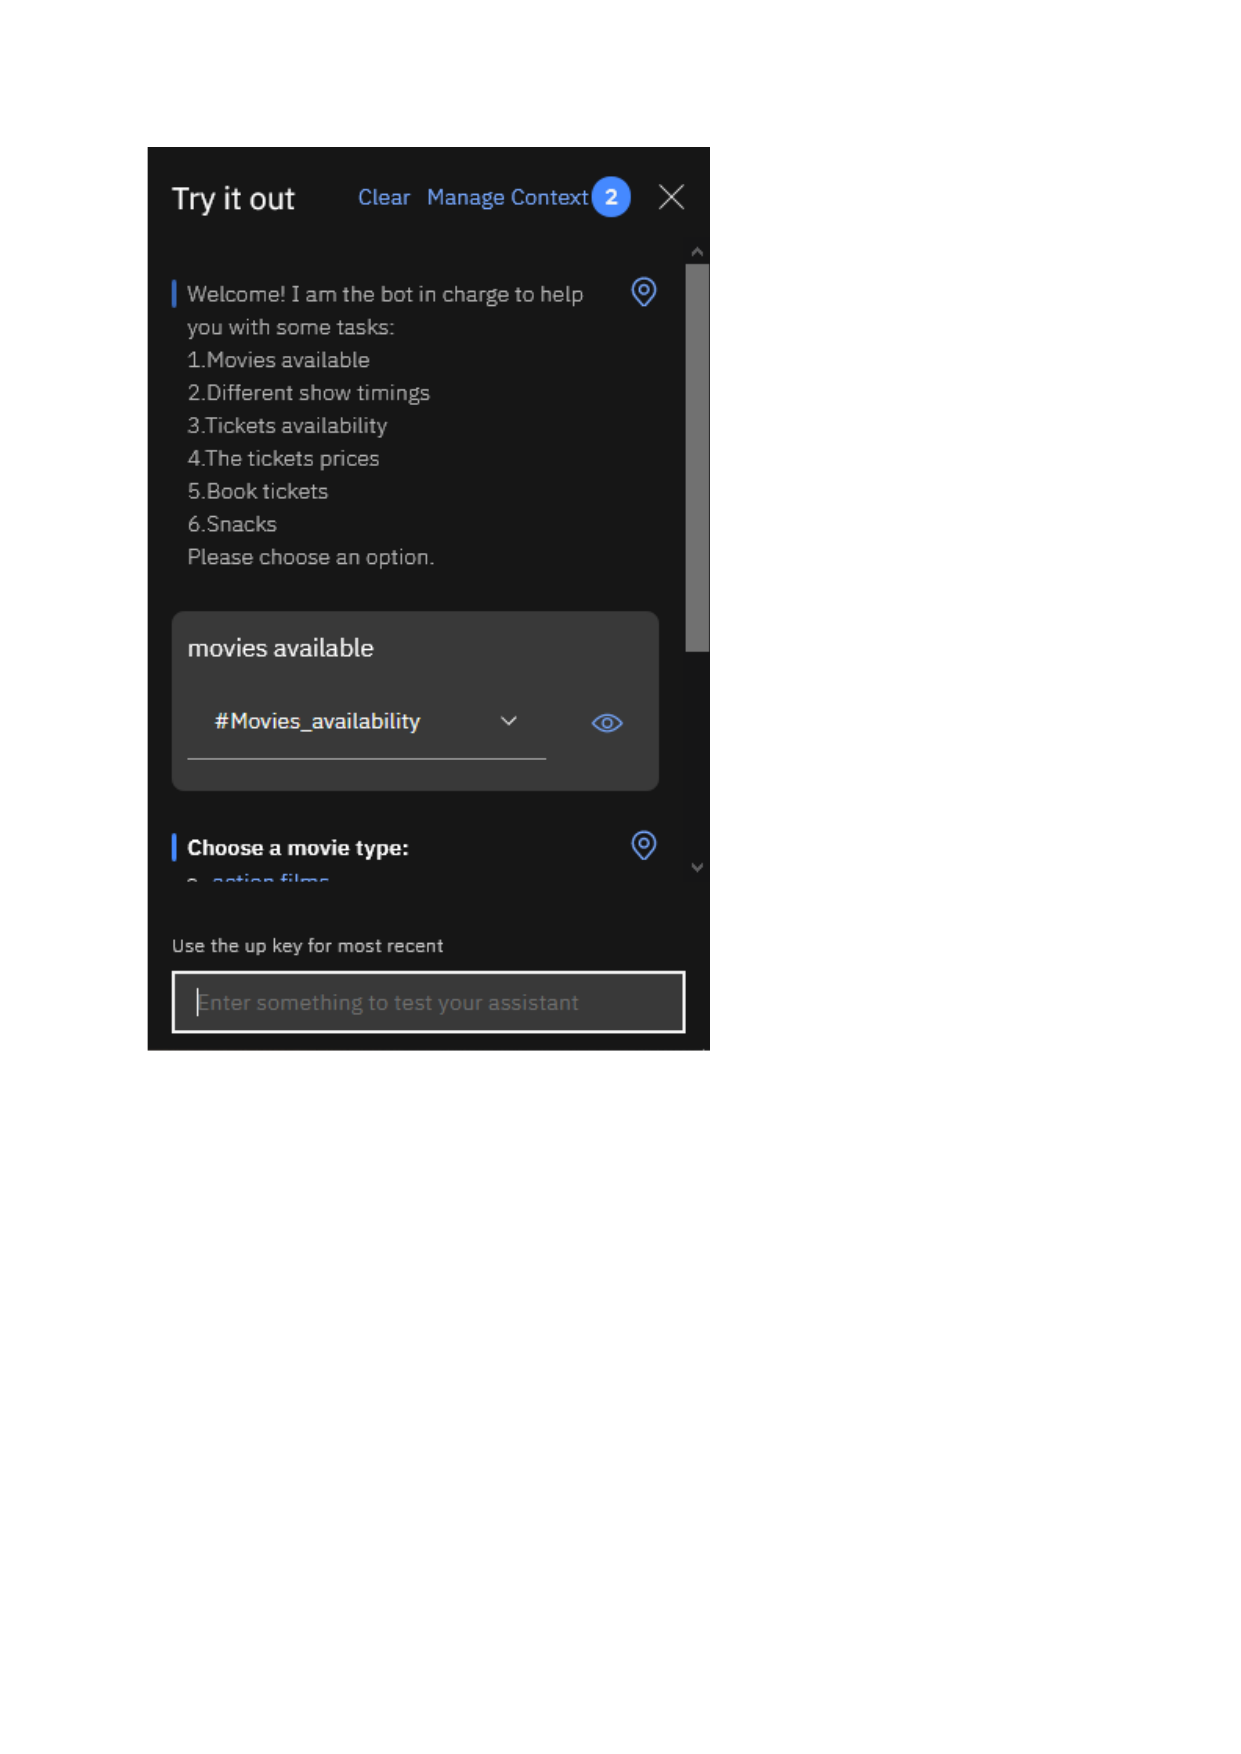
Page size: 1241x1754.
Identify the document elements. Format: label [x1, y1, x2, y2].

picture [147, 147, 710, 1054]
